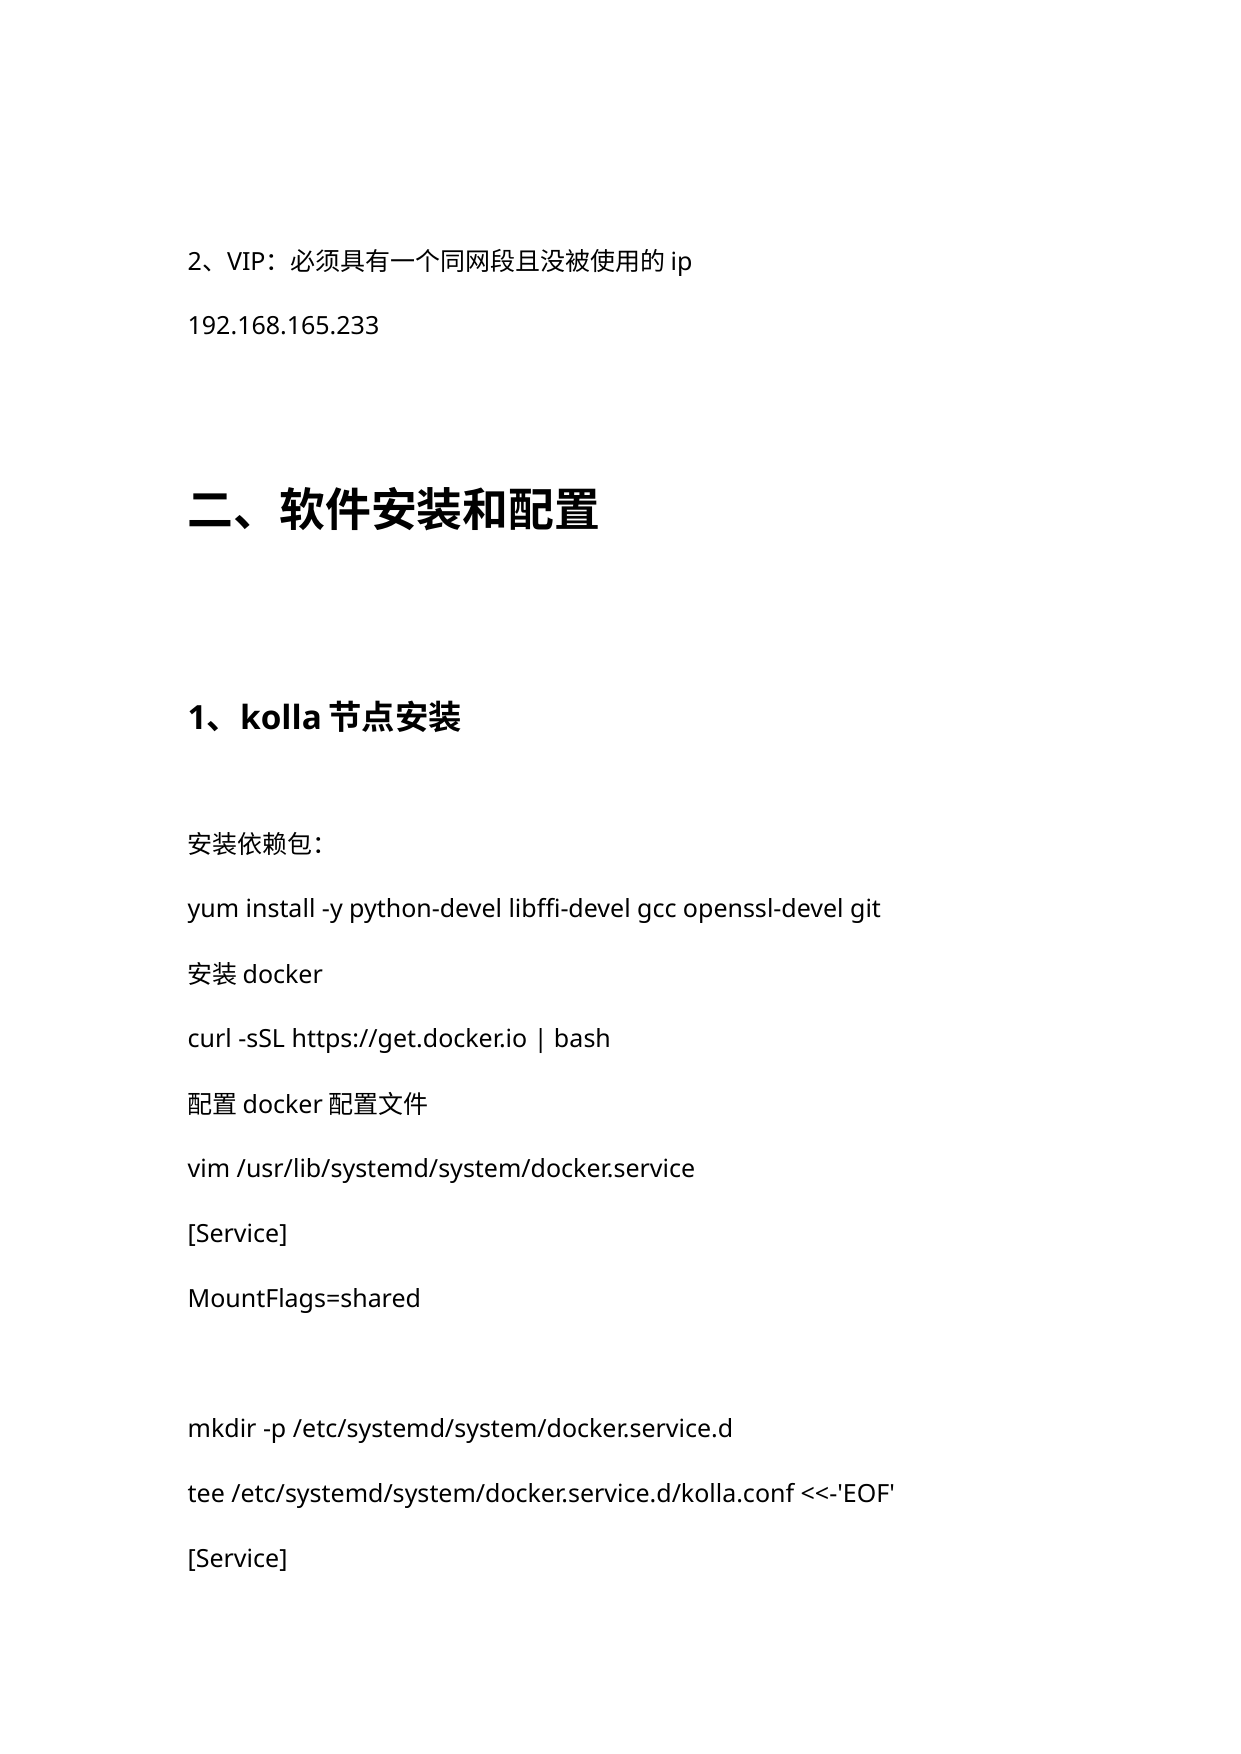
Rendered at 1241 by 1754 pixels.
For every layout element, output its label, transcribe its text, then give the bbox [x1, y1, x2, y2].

text 安装依赖包： [187, 810, 1053, 875]
text curl -sSL https://get.docker.io | bash [187, 1005, 1053, 1070]
text 2、VIP：必须具有一个同网段且没被使用的ip [187, 227, 1053, 292]
subtitle 二、软件安装和配置 [187, 457, 1053, 555]
text yum install -y python-devel libffi-devel gcc openssl-devel git [187, 875, 1053, 940]
text [Service] [187, 1200, 1053, 1265]
text [Service] [187, 1525, 1053, 1590]
text 配置docker配置文件 [187, 1070, 1053, 1135]
subtitle 1、kolla节点安装 [187, 683, 1053, 748]
text mkdir -p /etc/systemd/system/docker.service.d [187, 1395, 1053, 1460]
text tee /etc/systemd/system/docker.service.d/kolla.conf <<-'EOF' [187, 1460, 1053, 1525]
text MountFlags=shared [187, 1265, 1053, 1330]
text vim /usr/lib/systemd/system/docker.service [187, 1135, 1053, 1200]
text 192.168.165.233 [187, 292, 1053, 357]
text 安装docker [187, 940, 1053, 1005]
